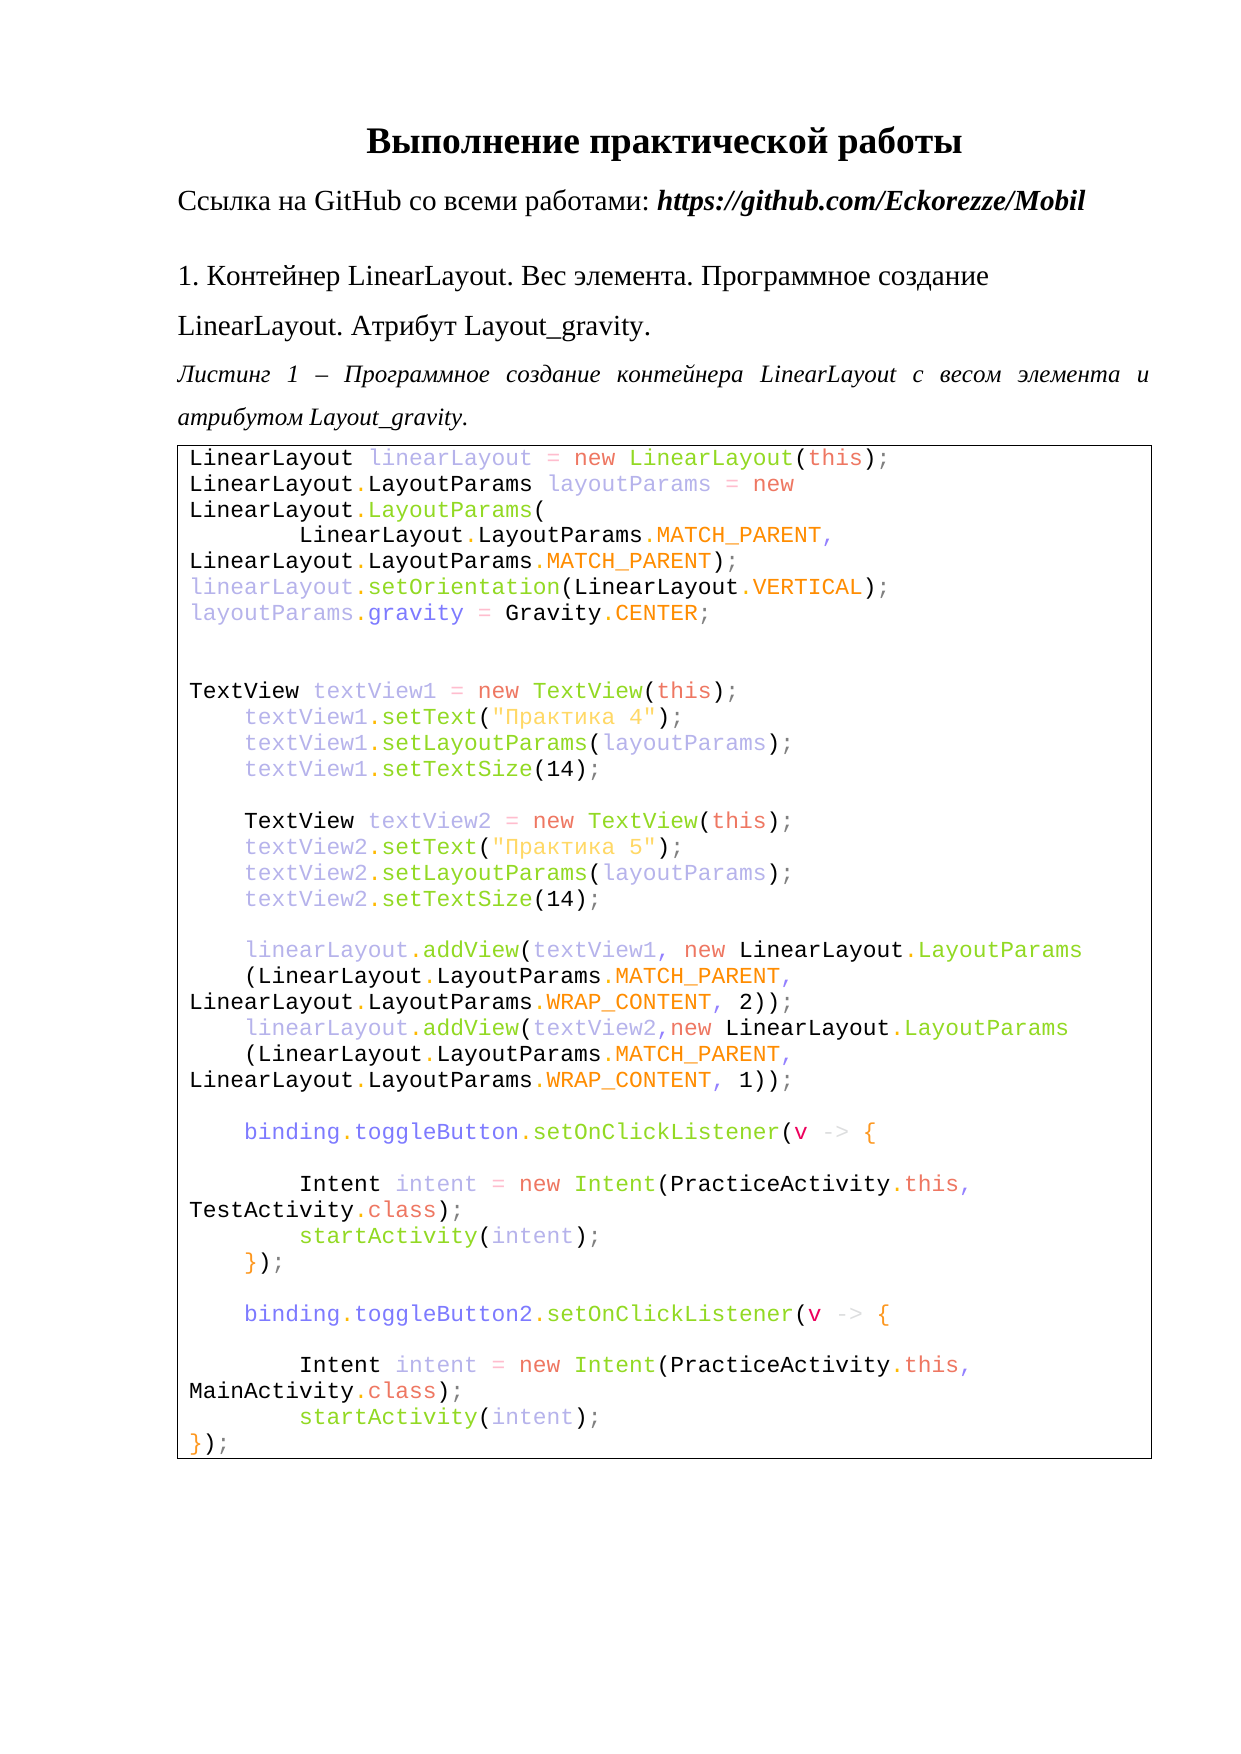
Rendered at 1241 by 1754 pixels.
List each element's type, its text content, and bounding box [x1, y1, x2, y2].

text Листинг 1 – Программное создание контейнера LinearLayout с весом элемента и атрибутом Layout_gravity. [177, 359, 1152, 431]
text LinearLayout. Атрибут Layout_gravity. [177, 308, 1152, 342]
text Ссылка на GitHub со всеми работами: https://github.com/Eckorezze/Mobil [177, 183, 1152, 216]
table_header LinearLayout linearLayout = new LinearLayout(this); LinearLayout.LayoutParams layoutParams = new LinearLayout.LayoutParams( LinearLayout.LayoutParams.MATCH_PARENT, LinearLayout.LayoutParams.MATCH_PARENT); linearLayout.setOrientation(LinearLayout.VERTICAL); layoutParams.gravity = Gravity.CENTER; TextView textView1 = new TextView(this); textView1.setText("Практика 4"); textView1.setLayoutParams(layoutParams); textView1.setTextSize(14); TextView textView2 = new TextView(this); textView2.setText("Практика 5"); textView2.setLayoutParams(layoutParams); textView2.setTextSize(14); linearLayout.addView(textView1, new LinearLayout.LayoutParams (LinearLayout.LayoutParams.MATCH_PARENT, LinearLayout.LayoutParams.WRAP_CONTENT, 2)); linearLayout.addView(textView2,new LinearLayout.LayoutParams (LinearLayout.LayoutParams.MATCH_PARENT, LinearLayout.LayoutParams.WRAP_CONTENT, 1)); binding.toggleButton.setOnClickListener(v -> { Intent intent = new Intent(PracticeActivity.this, TestActivity.class); startActivity(intent); }); binding.toggleButton2.setOnClickListener(v -> { Intent intent = new Intent(PracticeActivity.this, MainActivity.class); startActivity(intent); }); [178, 446, 1151, 1458]
text 1. Контейнер LinearLayout. Вес элемента. Программное создание [177, 258, 1152, 292]
subtitle Выполнение практической работы [177, 118, 1152, 161]
